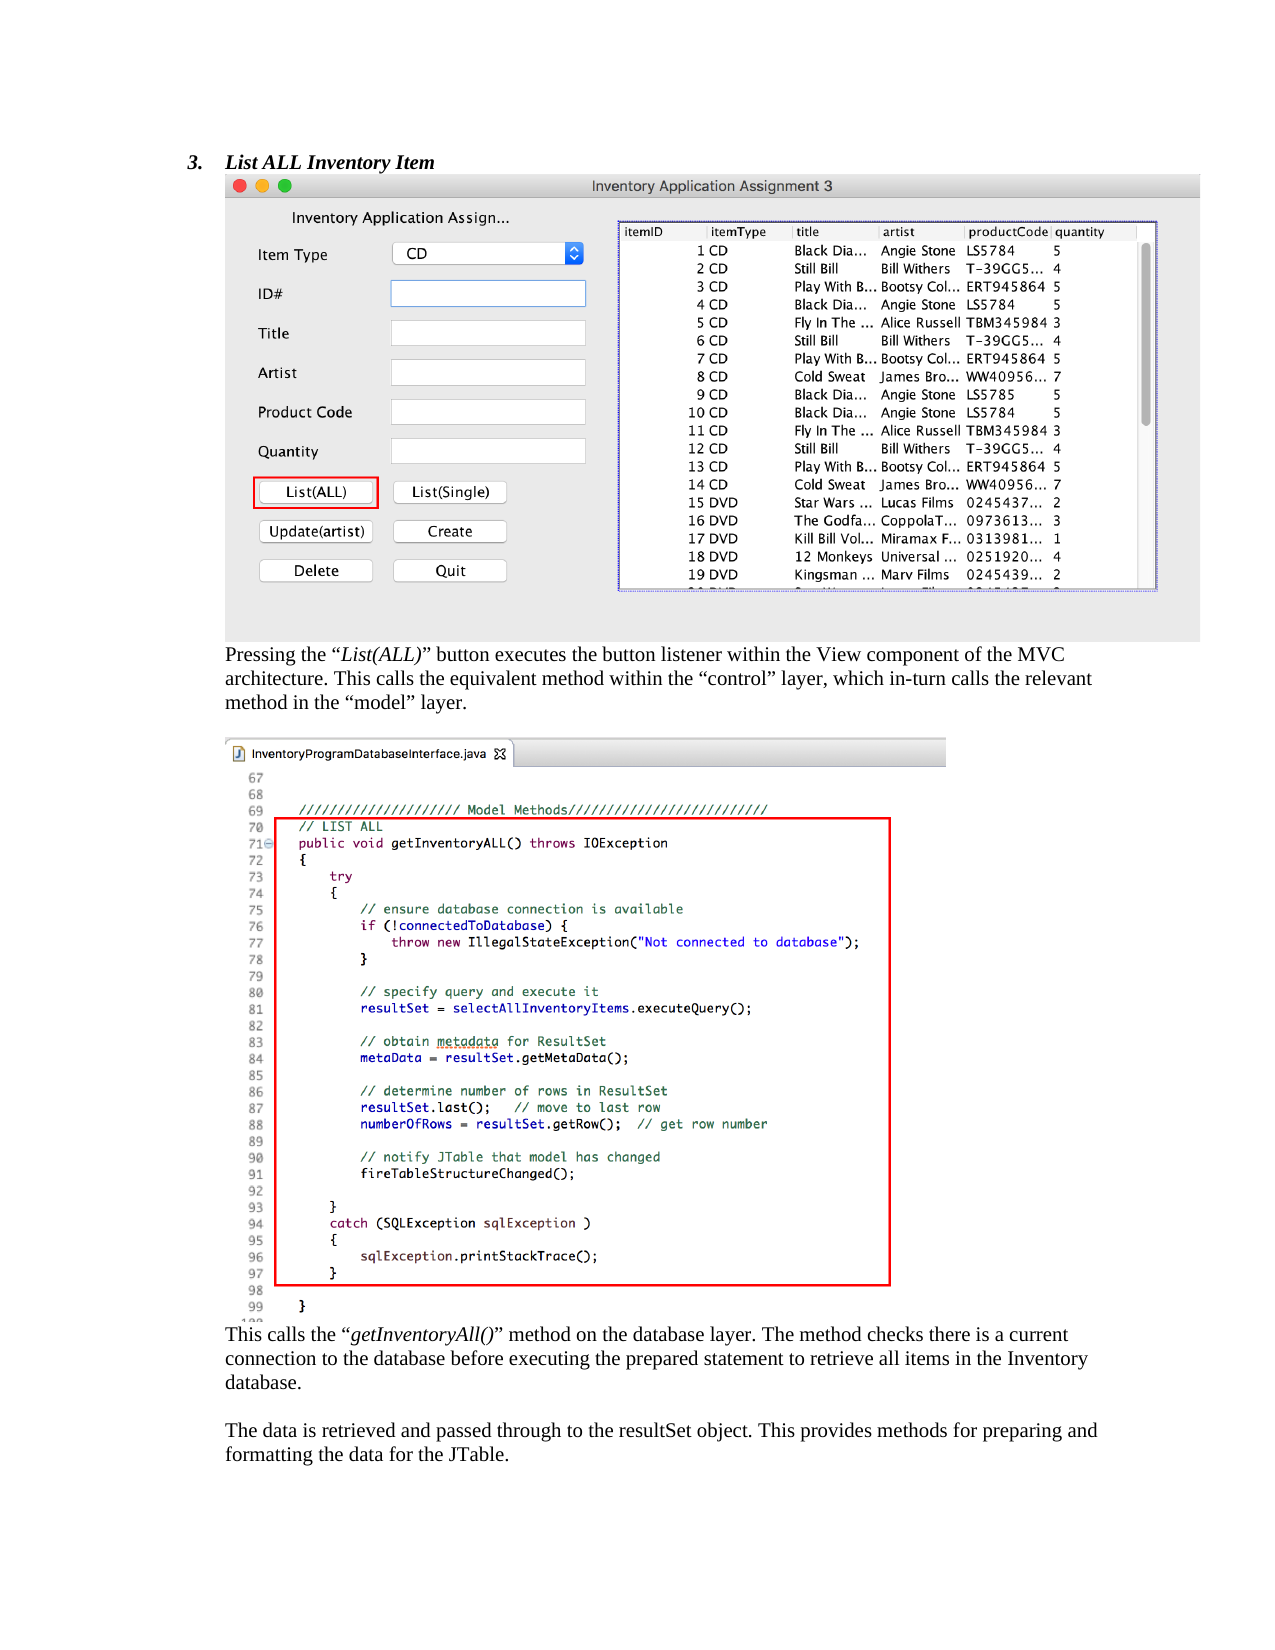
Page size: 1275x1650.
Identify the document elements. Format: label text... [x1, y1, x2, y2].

picture [225, 174, 1200, 642]
list Pressing the “List(ALL)” button executes the button listener within the View component of the MVC architecture. This calls the equivalent method within the “control” layer, which in-turn calls the relevant method in the “model” layer. [225, 642, 1125, 714]
list List ALL Inventory Item [187, 150, 1125, 174]
picture [225, 737, 946, 1322]
list The data is retrieved and passed through to the resultSet object. This provides methods for preparing and formatting the data for the JTable. [225, 1418, 1125, 1466]
list This calls the “getInventoryAll()” method on the database layer. The method checks there is a current connection to the database before executing the prepared statement to retrieve all items in the Inventory database. [225, 1322, 1125, 1394]
